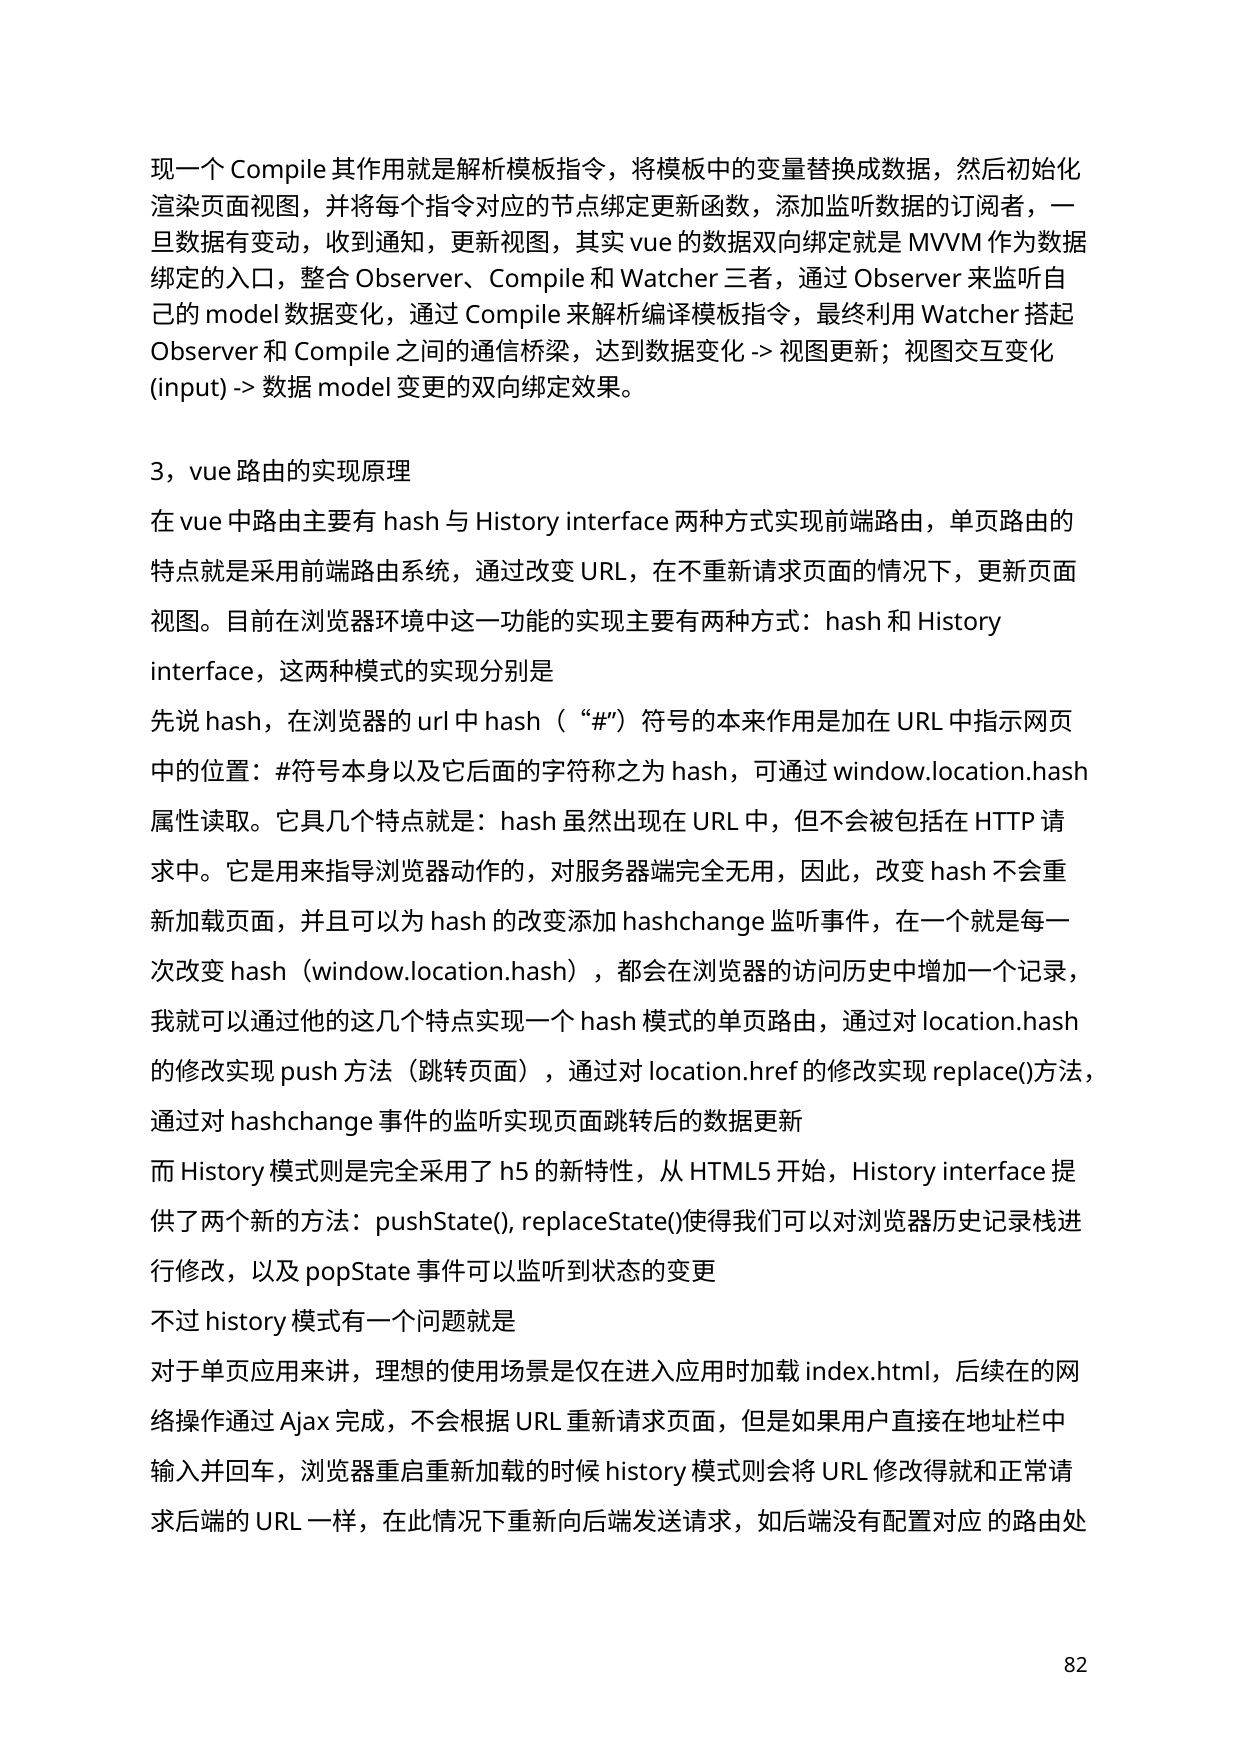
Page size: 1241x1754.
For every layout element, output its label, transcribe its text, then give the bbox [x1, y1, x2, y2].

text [150, 1338, 1090, 1538]
text 3，vue路由的实现原理 [150, 438, 1090, 488]
text 在vue中路由主要有 hash与History interface两种方式实现前端路由，单页路由的特点就是采用前端路由系统，通过改变URL，在不重新请求页面的情况下，更新页面视图。目前在浏览器环境中这一功能的实现主要有两种方式：hash和History interface，这两种模式的实现分别是 [150, 488, 1090, 688]
text 而History模式则是完全采用了h5的新特性，从HTML5开始，History interface提供了两个新的方法：pushState(), replaceState()使得我们可以对浏览器历史记录栈进行修改，以及popState事件可以监听到状态的变更 [150, 1138, 1090, 1288]
text 不过history模式有一个问题就是 [150, 1288, 1090, 1338]
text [150, 150, 1090, 404]
text 先说hash，在浏览器的url中hash（“#”）符号的本来作用是加在URL中指示网页中的位置：#符号本身以及它后面的字符称之为hash，可通过window.location.hash属性读取。它具几个特点就是：hash虽然出现在URL中，但不会被包括在HTTP请求中。它是用来指导浏览器动作的，对服务器端完全无用，因此，改变hash不会重新加载页面，并且可以为hash的改变添加hashchange监听事件，在一个就是每一次改变hash（window.location.hash），都会在浏览器的访问历史中增加一个记录，我就可以通过他的这几个特点实现一个hash模式的单页路由，通过对location.hash的修改实现push方法（跳转页面），通过对location.href的修改实现replace()方法，通过对hashchange事件的监听实现页面跳转后的数据更新 [150, 688, 1090, 1138]
